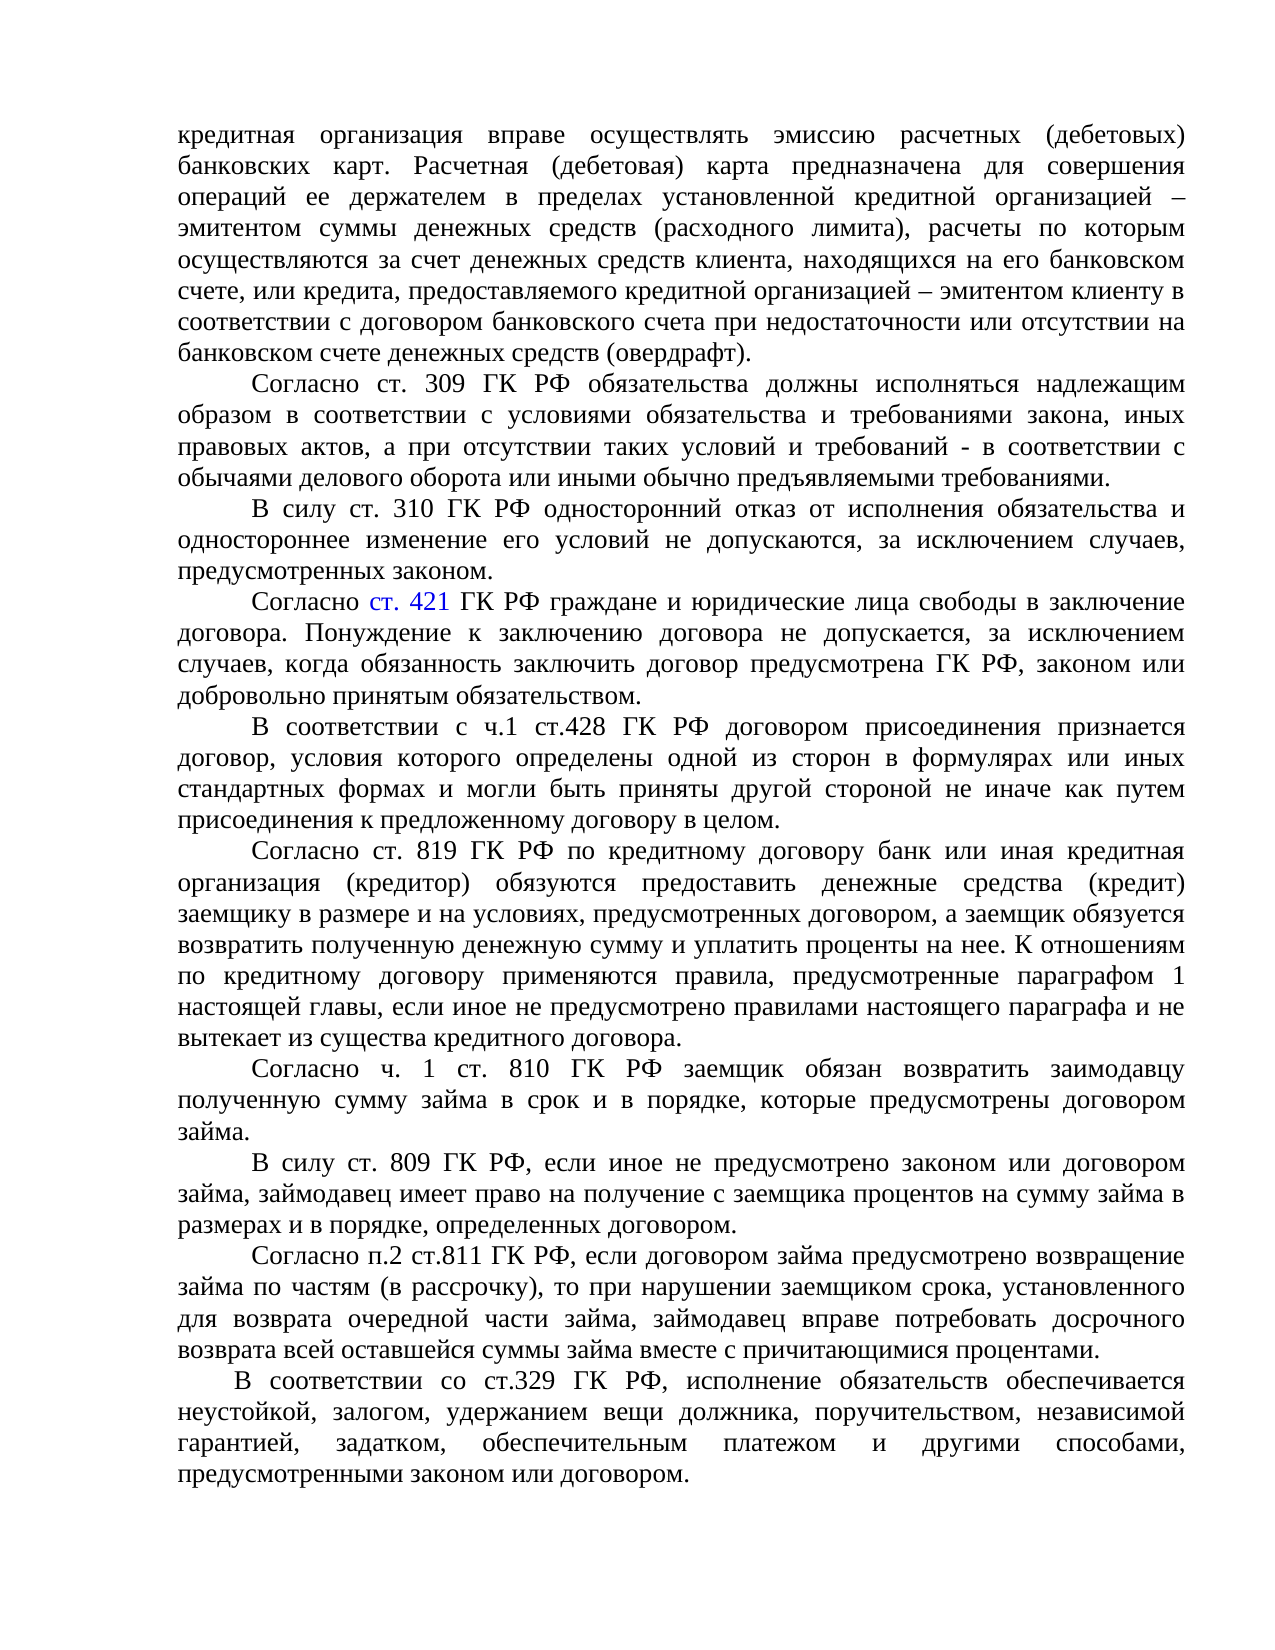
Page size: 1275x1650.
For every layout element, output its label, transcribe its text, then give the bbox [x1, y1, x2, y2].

text В силу ст. 310 ГК РФ односторонний отказ от исполнения обязательства и одностороннее изменение его условий не допускаются, за исключением случаев, предусмотренных законом. [177, 492, 1186, 585]
text Согласно ст. 309 ГК РФ обязательства должны исполняться надлежащим образом в соответствии с условиями обязательства и требованиями закона, иных правовых актов, а при отсутствии таких условий и требований - в соответствии с обычаями делового оборота или иными обычно предъявляемыми требованиями. [177, 367, 1186, 492]
text Согласно п.2 ст.811 ГК РФ, если договором займа предусмотрено возвращение займа по частям (в рассрочку), то при нарушении заемщиком срока, установленного для возврата очередной части займа, займодавец вправе потребовать досрочного возврата всей оставшейся суммы займа вместе с причитающимися процентами. [177, 1239, 1186, 1364]
text Согласно ст. 421 ГК РФ граждане и юридические лица свободы в заключение договора. Понуждение к заключению договора не допускается, за исключением случаев, когда обязанность заключить договор предусмотрена ГК РФ, законом или добровольно принятым обязательством. [177, 585, 1186, 710]
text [177, 118, 1186, 367]
text В силу ст. 809 ГК РФ, если иное не предусмотрено законом или договором займа, займодавец имеет право на получение с заемщика процентов на сумму займа в размерах и в порядке, определенных договором. [177, 1146, 1186, 1239]
text Согласно ст. 819 ГК РФ по кредитному договору банк или иная кредитная организация (кредитор) обязуются предоставить денежные средства (кредит) заемщику в размере и на условиях, предусмотренных договором, а заемщик обязуется возвратить полученную денежную сумму и уплатить проценты на нее. К отношениям по кредитному договору применяются правила, предусмотренные параграфом 1 настоящей главы, если иное не предусмотрено правилами настоящего параграфа и не вытекает из существа кредитного договора. [177, 834, 1186, 1052]
text В соответствии со ст.329 ГК РФ, исполнение обязательств обеспечивается неустойкой, залогом, удержанием вещи должника, поручительством, независимой гарантией, задатком, обеспечительным платежом и другими способами, предусмотренными законом или договором. [177, 1364, 1186, 1488]
text В соответствии с ч.1 ст.428 ГК РФ договором присоединения признается договор, условия которого определены одной из сторон в формулярах или иных стандартных формах и могли быть приняты другой стороной не иначе как путем присоединения к предложенному договору в целом. [177, 710, 1186, 834]
text Согласно ч. 1 ст. 810 ГК РФ заемщик обязан возвратить заимодавцу полученную сумму займа в срок и в порядке, которые предусмотрены договором займа. [177, 1052, 1186, 1146]
